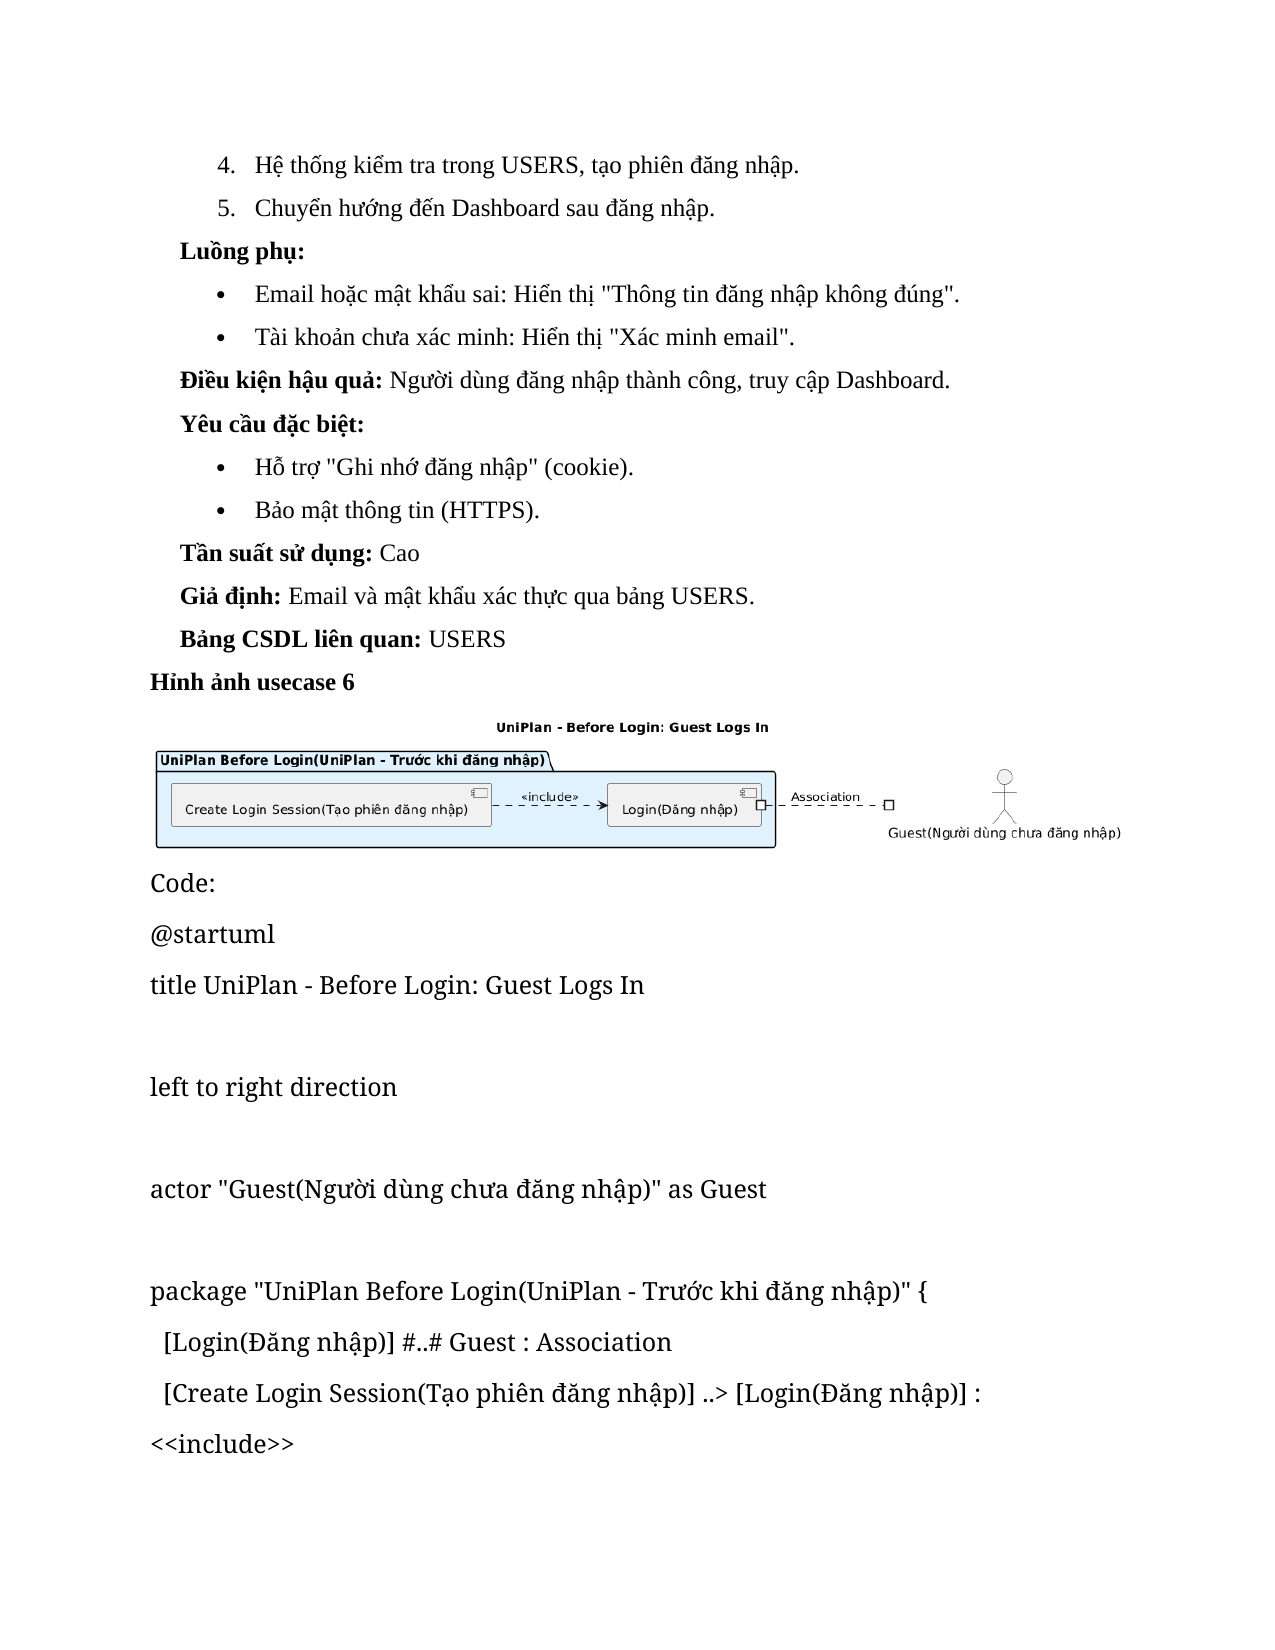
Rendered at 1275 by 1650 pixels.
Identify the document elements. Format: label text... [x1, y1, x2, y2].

list Bảo mật thông tin (HTTPS). [217, 495, 1125, 524]
text left to right direction [150, 1070, 1125, 1104]
text title UniPlan - Before Login: Guest Logs In [150, 968, 1125, 1002]
text [Login(Đăng nhập)] #..# Guest : Association [150, 1325, 1125, 1359]
text Tần suất sử dụng: Cao Giả định: Email và mật khẩu xác thực qua bảng USERS. Bảng CSDL liên quan: USERS [179, 538, 1125, 653]
text actor "Guest(Người dùng chưa đăng nhập)" as Guest [150, 1172, 1125, 1206]
text package "UniPlan Before Login(UniPlan - Trước khi đăng nhập)" { [150, 1274, 1125, 1308]
subtitle Hỉnh ảnh usecase 6 [150, 667, 1125, 696]
list Hỗ trợ "Ghi nhớ đăng nhập" (cookie). [217, 452, 1125, 481]
list Hệ thống kiểm tra trong USERS, tạo phiên đăng nhập. [217, 150, 1125, 179]
text Điều kiện hậu quả: Người dùng đăng nhập thành công, truy cập Dashboard. Yêu cầu đặc biệt: [179, 366, 1125, 437]
text Luồng phụ: [179, 236, 1125, 265]
list Email hoặc mật khẩu sai: Hiển thị "Thông tin đăng nhập không đúng". [217, 279, 1125, 308]
text Code: [150, 866, 1125, 900]
list Chuyển hướng đến Dashboard sau đăng nhập. [217, 193, 1125, 222]
text [Create Login Session(Tạo phiên đăng nhập)] ..> [Login(Đăng nhập)] : <<include>> [150, 1376, 1125, 1461]
picture [150, 710, 1124, 852]
text @startuml [150, 917, 1125, 951]
list Tài khoản chưa xác minh: Hiển thị "Xác minh email". [217, 322, 1125, 351]
